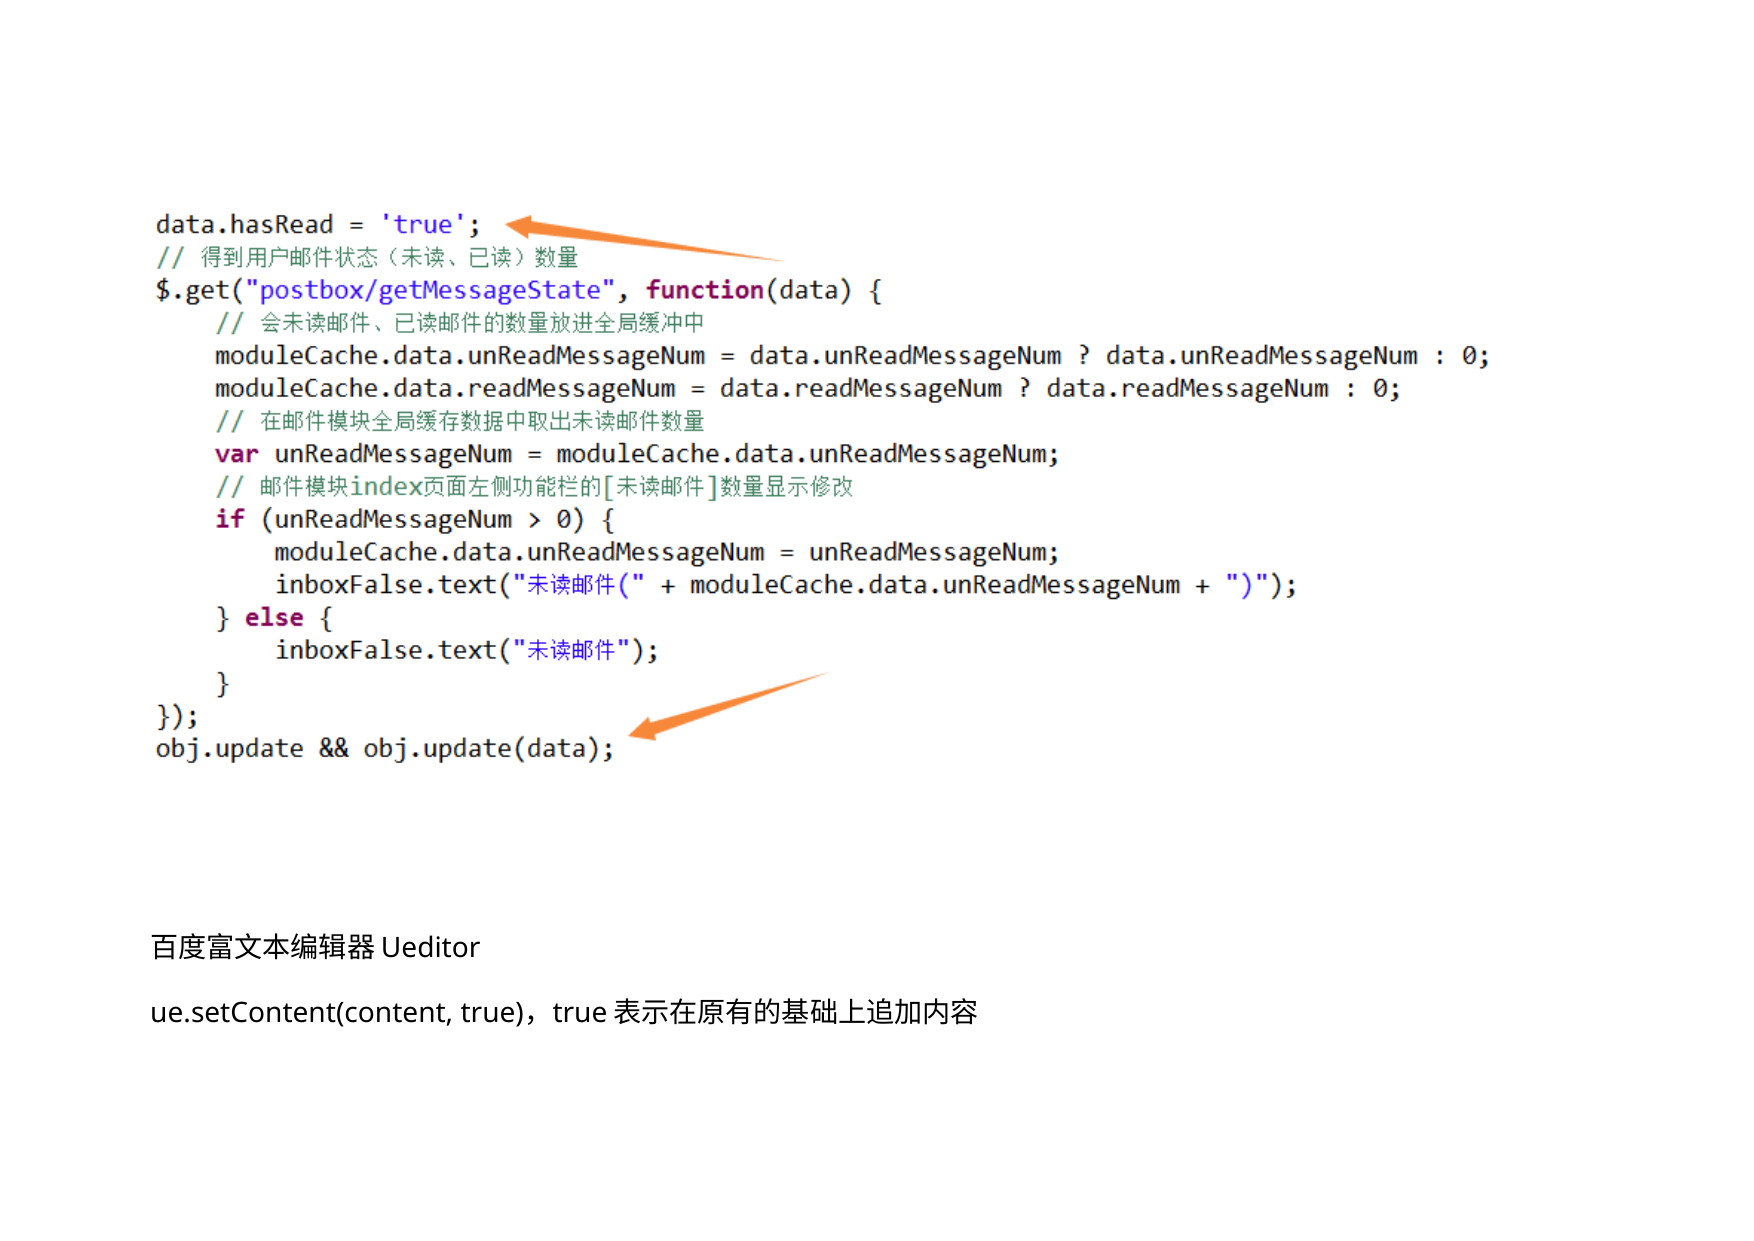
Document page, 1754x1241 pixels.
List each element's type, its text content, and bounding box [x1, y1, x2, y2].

text ue.setContent(content, true)，true表示在原有的基础上追加内容 [150, 978, 1604, 1043]
text 百度富文本编辑器Ueditor [150, 913, 1604, 978]
picture [150, 208, 1507, 772]
